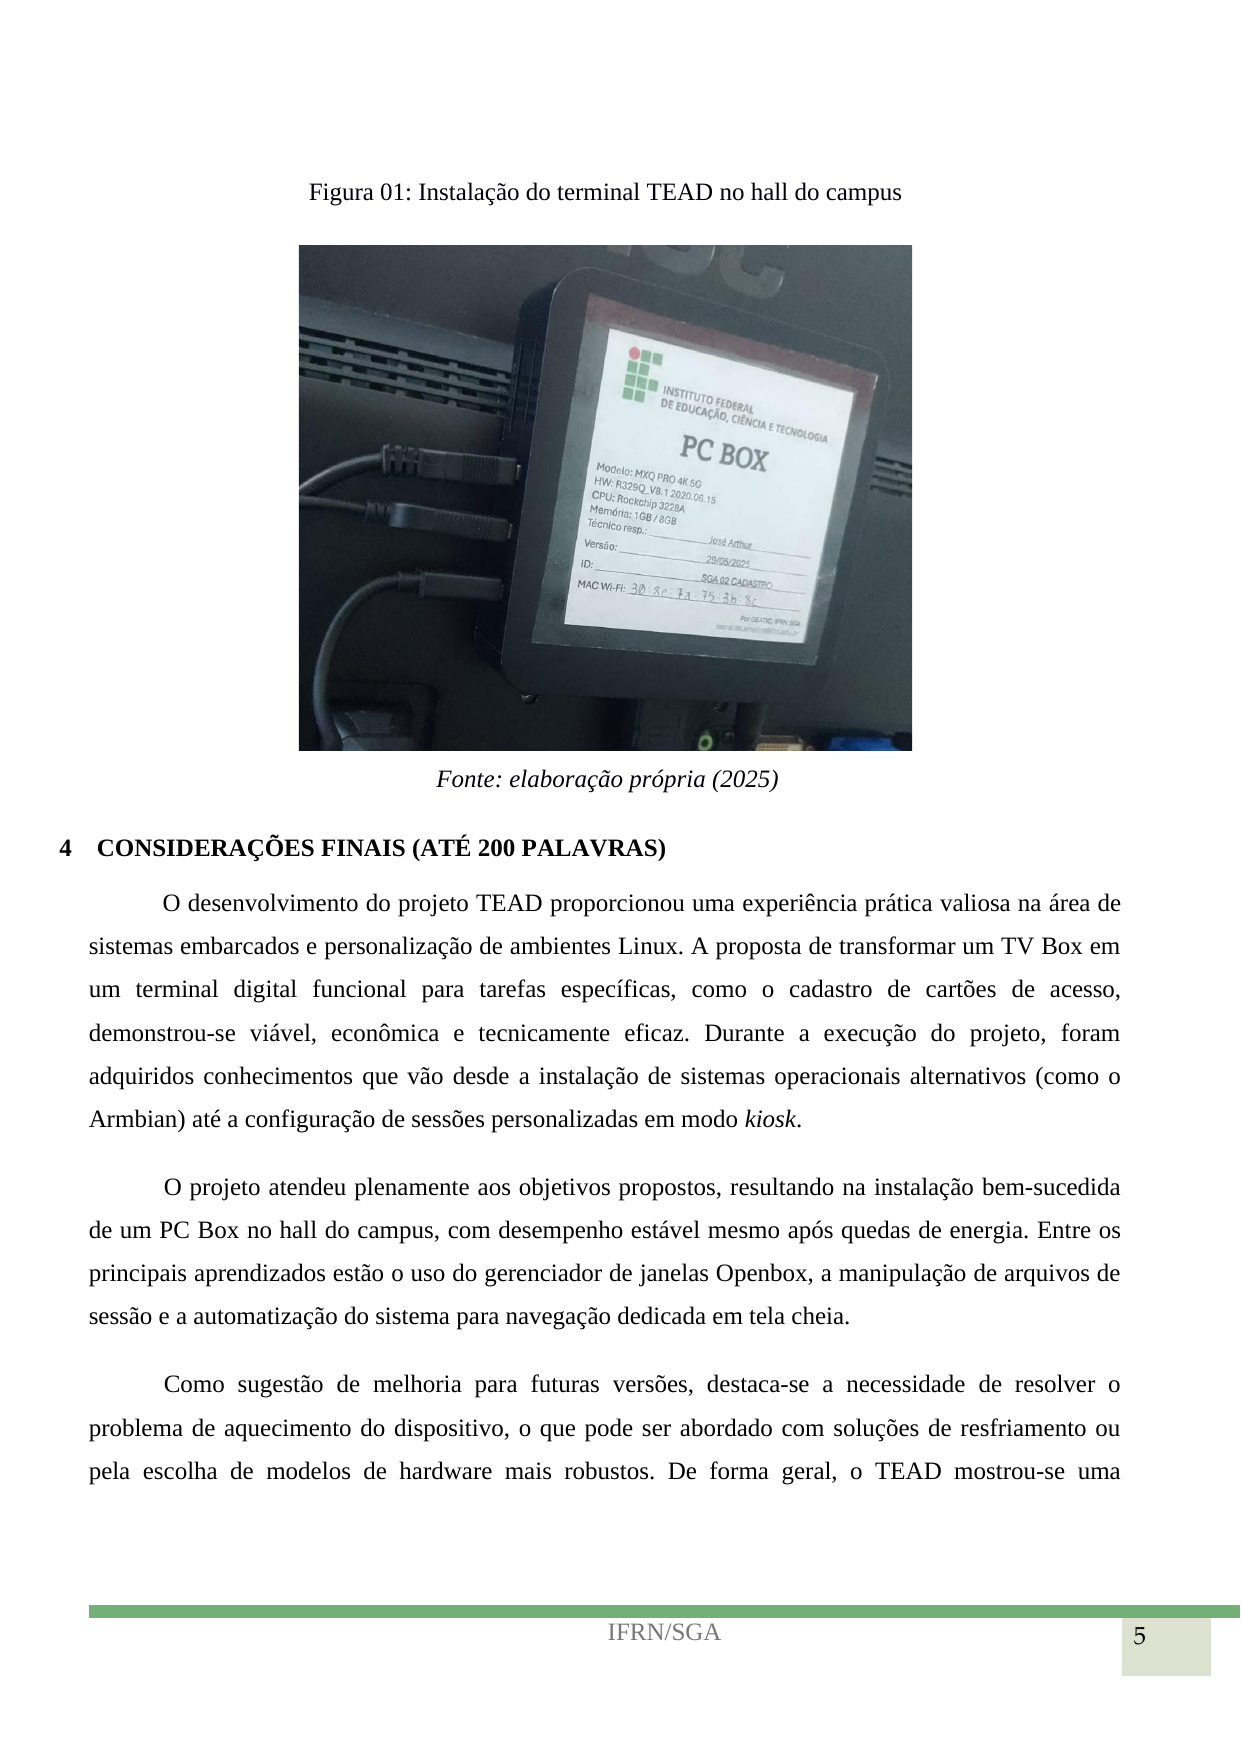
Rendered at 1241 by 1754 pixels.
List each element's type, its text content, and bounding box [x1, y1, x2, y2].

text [88, 1369, 1122, 1484]
picture [298, 245, 913, 751]
text O projeto atendeu plenamente aos objetivos propostos, resultando na instalação bem-sucedida de um PC Box no hall do campus, com desempenho estável mesmo após quedas de energia. Entre os principais aprendizados estão o uso do gerenciador de janelas Openbox, a manipulação de arquivos de sessão e a automatização do sistema para navegação dedicada em tela cheia. [88, 1172, 1122, 1330]
text 4 CONSIDERAÇÕES FINAIS (ATÉ 200 PALAVRAS) [59, 833, 1122, 861]
text O desenvolvimento do projeto TEAD proporcionou uma experiência prática valiosa na área de sistemas embarcados e personalização de ambientes Linux. A proposta de transformar um TV Box em um terminal digital funcional para tarefas específicas, como o cadastro de cartões de acesso, demonstrou-se viável, econômica e tecnicamente eficaz. Durante a execução do projeto, foram adquiridos conhecimentos que vão desde a instalação de sistemas operacionais alternativos (como o Armbian) até a configuração de sessões personalizadas em modo kiosk. [88, 888, 1122, 1133]
text Figura 01: Instalação do terminal TEAD no hall do campus [88, 177, 1122, 206]
